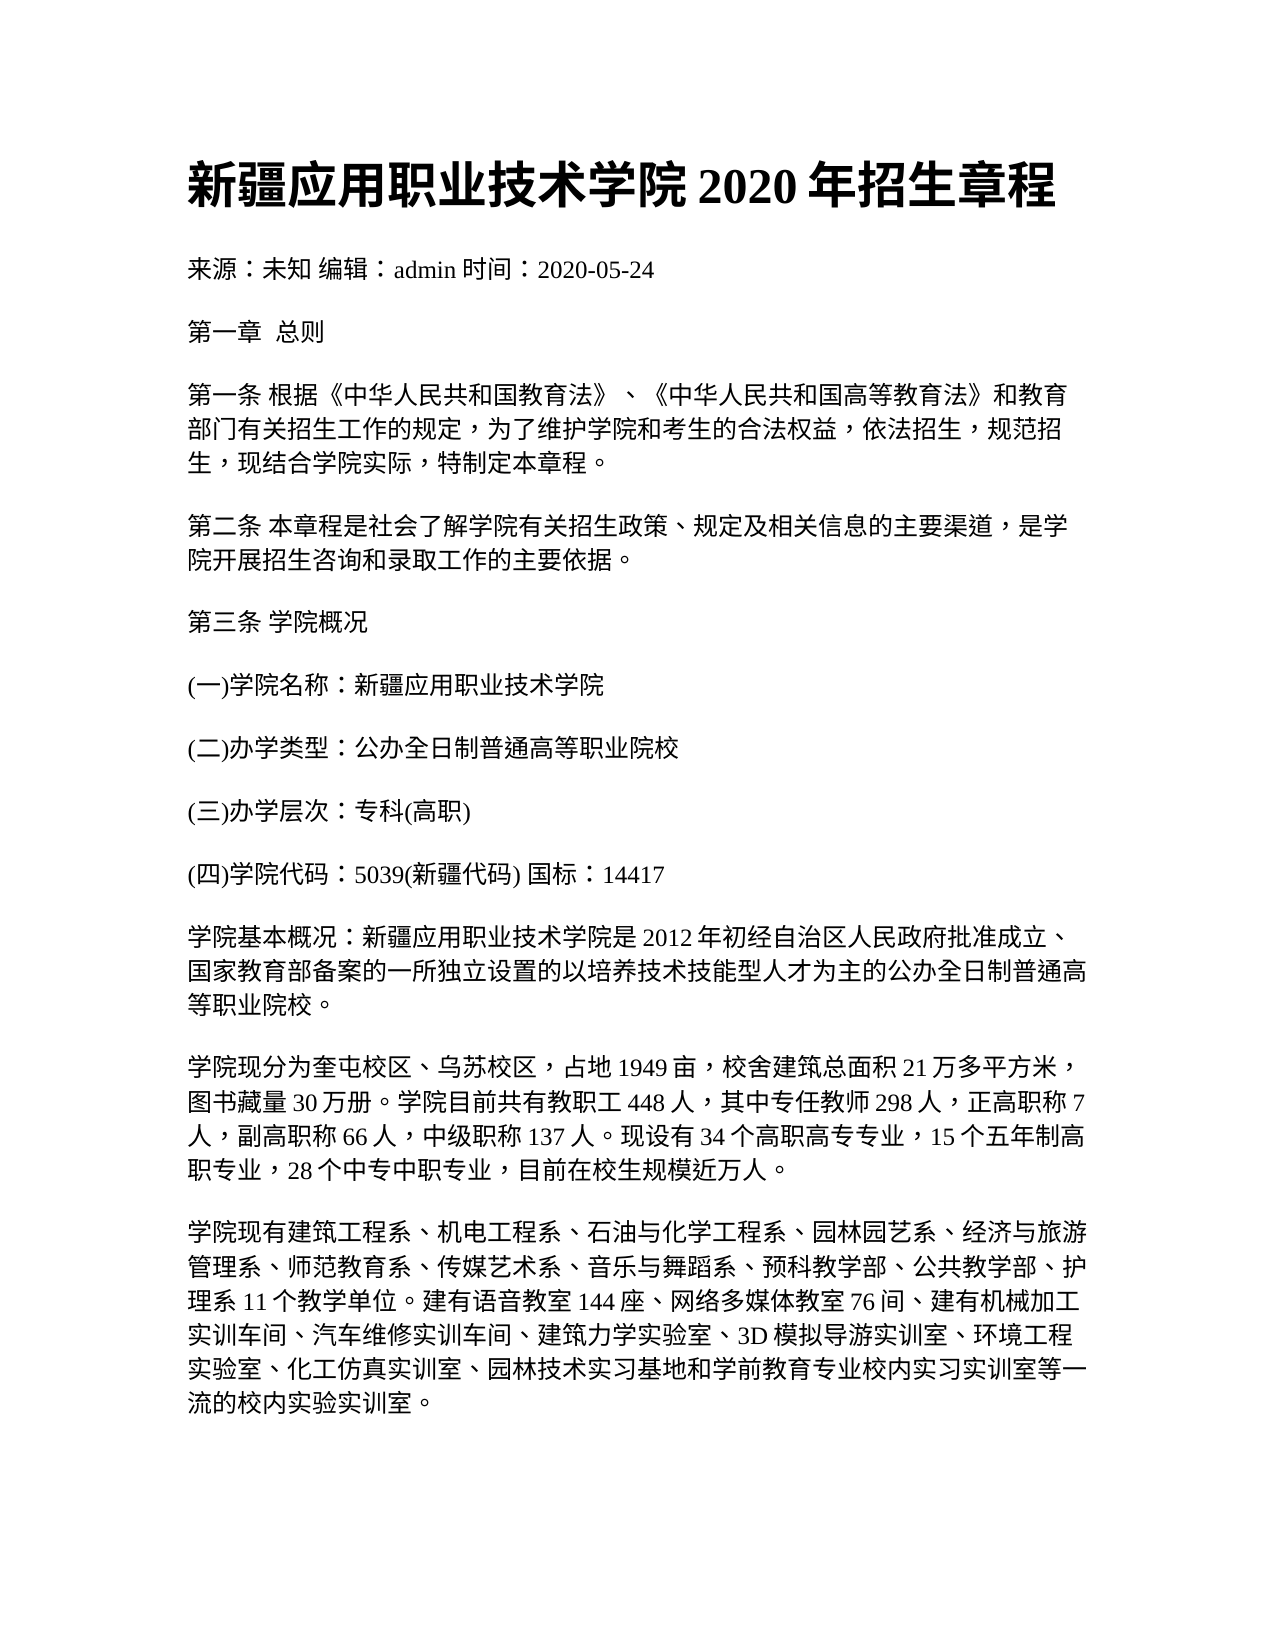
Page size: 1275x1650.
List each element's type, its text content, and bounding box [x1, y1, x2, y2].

text 学院现有建筑工程系、机电工程系、石油与化学工程系、园林园艺系、经济与旅游管理系、师范教育系、传媒艺术系、音乐与舞蹈系、预科教学部、公共教学部、护理系11个教学单位。建有语音教室144座、网络多媒体教室76间、建有机械加工实训车间、汽车维修实训车间、建筑力学实验室、3D模拟导游实训室、环境工程实验室、化工仿真实训室、园林技术实习基地和学前教育专业校内实习实训室等一流的校内实验实训室。 [187, 1215, 1087, 1419]
text 第一条 根据《中华人民共和国教育法》、《中华人民共和国高等教育法》和教育部门有关招生工作的规定，为了维护学院和考生的合法权益，依法招生，规范招生，现结合学院实际，特制定本章程。 [187, 377, 1087, 479]
text 学院现分为奎屯校区、乌苏校区，占地1949亩，校舍建筑总面积21万多平方米，图书藏量30万册。学院目前共有教职工448人，其中专任教师298人，正高职称7人，副高职称66人，中级职称137人。现设有34个高职高专专业，15个五年制高职专业，28个中专中职专业，目前在校生规模近万人。 [187, 1050, 1087, 1186]
text 第三条 学院概况 [187, 605, 1087, 639]
subtitle 新疆应用职业技术学院2020年招生章程 [187, 150, 1087, 218]
text 第一章 总则 [187, 314, 1087, 348]
text (一)学院名称：新疆应用职业技术学院 [187, 668, 1087, 702]
text 来源：未知 编辑：admin 时间：2020-05-24 [187, 252, 1087, 286]
text 第二条 本章程是社会了解学院有关招生政策、规定及相关信息的主要渠道，是学院开展招生咨询和录取工作的主要依据。 [187, 508, 1087, 576]
text 学院基本概况：新疆应用职业技术学院是2012年初经自治区人民政府批准成立、国家教育部备案的一所独立设置的以培养技术技能型人才为主的公办全日制普通高等职业院校。 [187, 919, 1087, 1021]
text (二)办学类型：公办全日制普通高等职业院校 [187, 731, 1087, 765]
text (四)学院代码：5039(新疆代码) 国标：14417 [187, 856, 1087, 890]
text (三)办学层次：专科(高职) [187, 793, 1087, 828]
